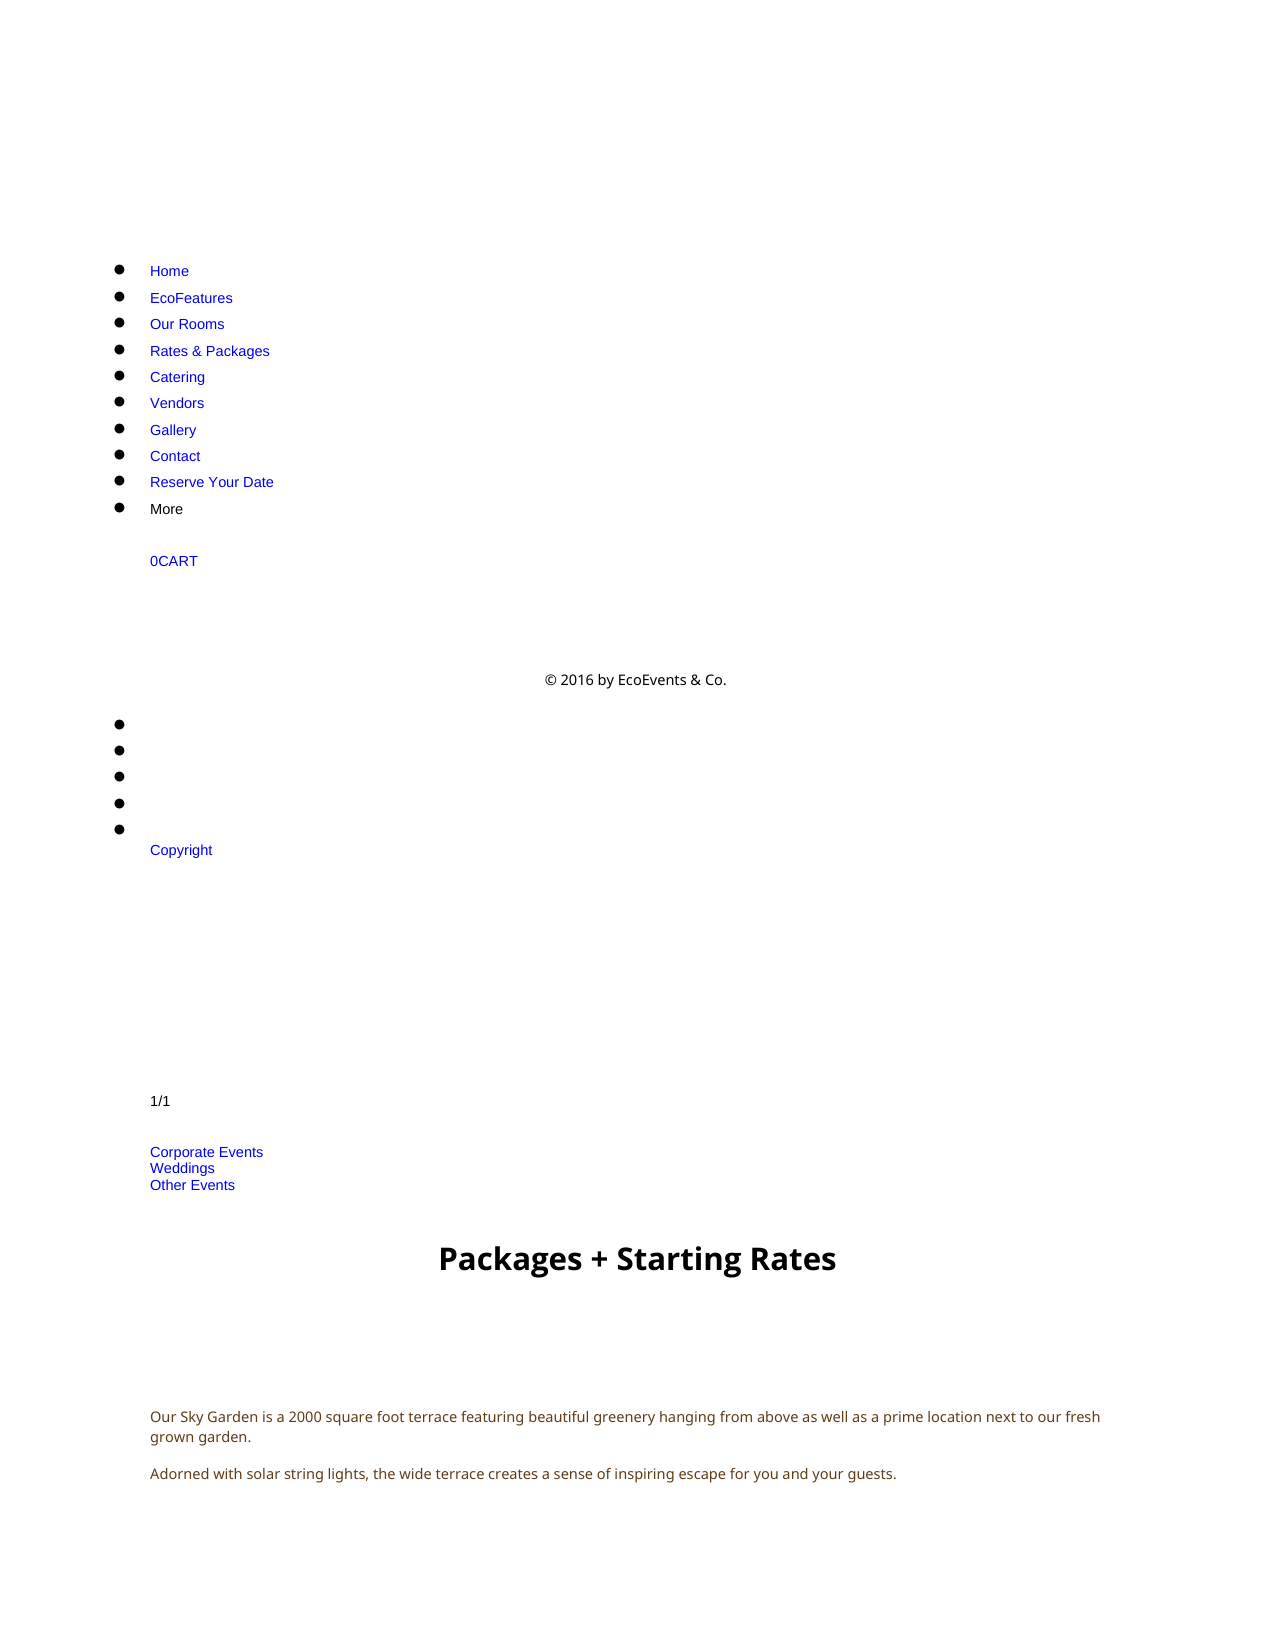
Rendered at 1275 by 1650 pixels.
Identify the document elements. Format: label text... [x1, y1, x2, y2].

list Contact [112, 440, 1125, 466]
list Vendors [112, 387, 1125, 413]
text Other Events [150, 1177, 1125, 1194]
text Weddings [150, 1160, 1125, 1177]
list Gallery [112, 413, 1125, 440]
text Copyright [150, 841, 1125, 858]
text Packages + Starting Rates [150, 1237, 1125, 1279]
list Catering [112, 361, 1125, 387]
list Our Rooms [112, 308, 1125, 334]
list Home [112, 255, 1125, 282]
list Rates & Packages [112, 334, 1125, 361]
list More [112, 493, 1125, 519]
text Corporate Events [150, 1143, 1125, 1160]
text © 2016 by EcoEvents & Co. [150, 670, 1125, 690]
list Reserve Your Date [112, 466, 1125, 493]
text Our Sky Garden is a 2000 square foot terrace featuring beautiful greenery hanging from above as well as a prime location next to our fresh grown garden. [150, 1407, 1125, 1447]
list EcoFeatures [112, 282, 1125, 308]
text 1/1 [150, 1093, 1125, 1110]
text Adorned with solar string lights, the wide terrace creates a sense of inspiring escape for you and your guests. [150, 1464, 1125, 1484]
text 0CART [150, 552, 1125, 569]
